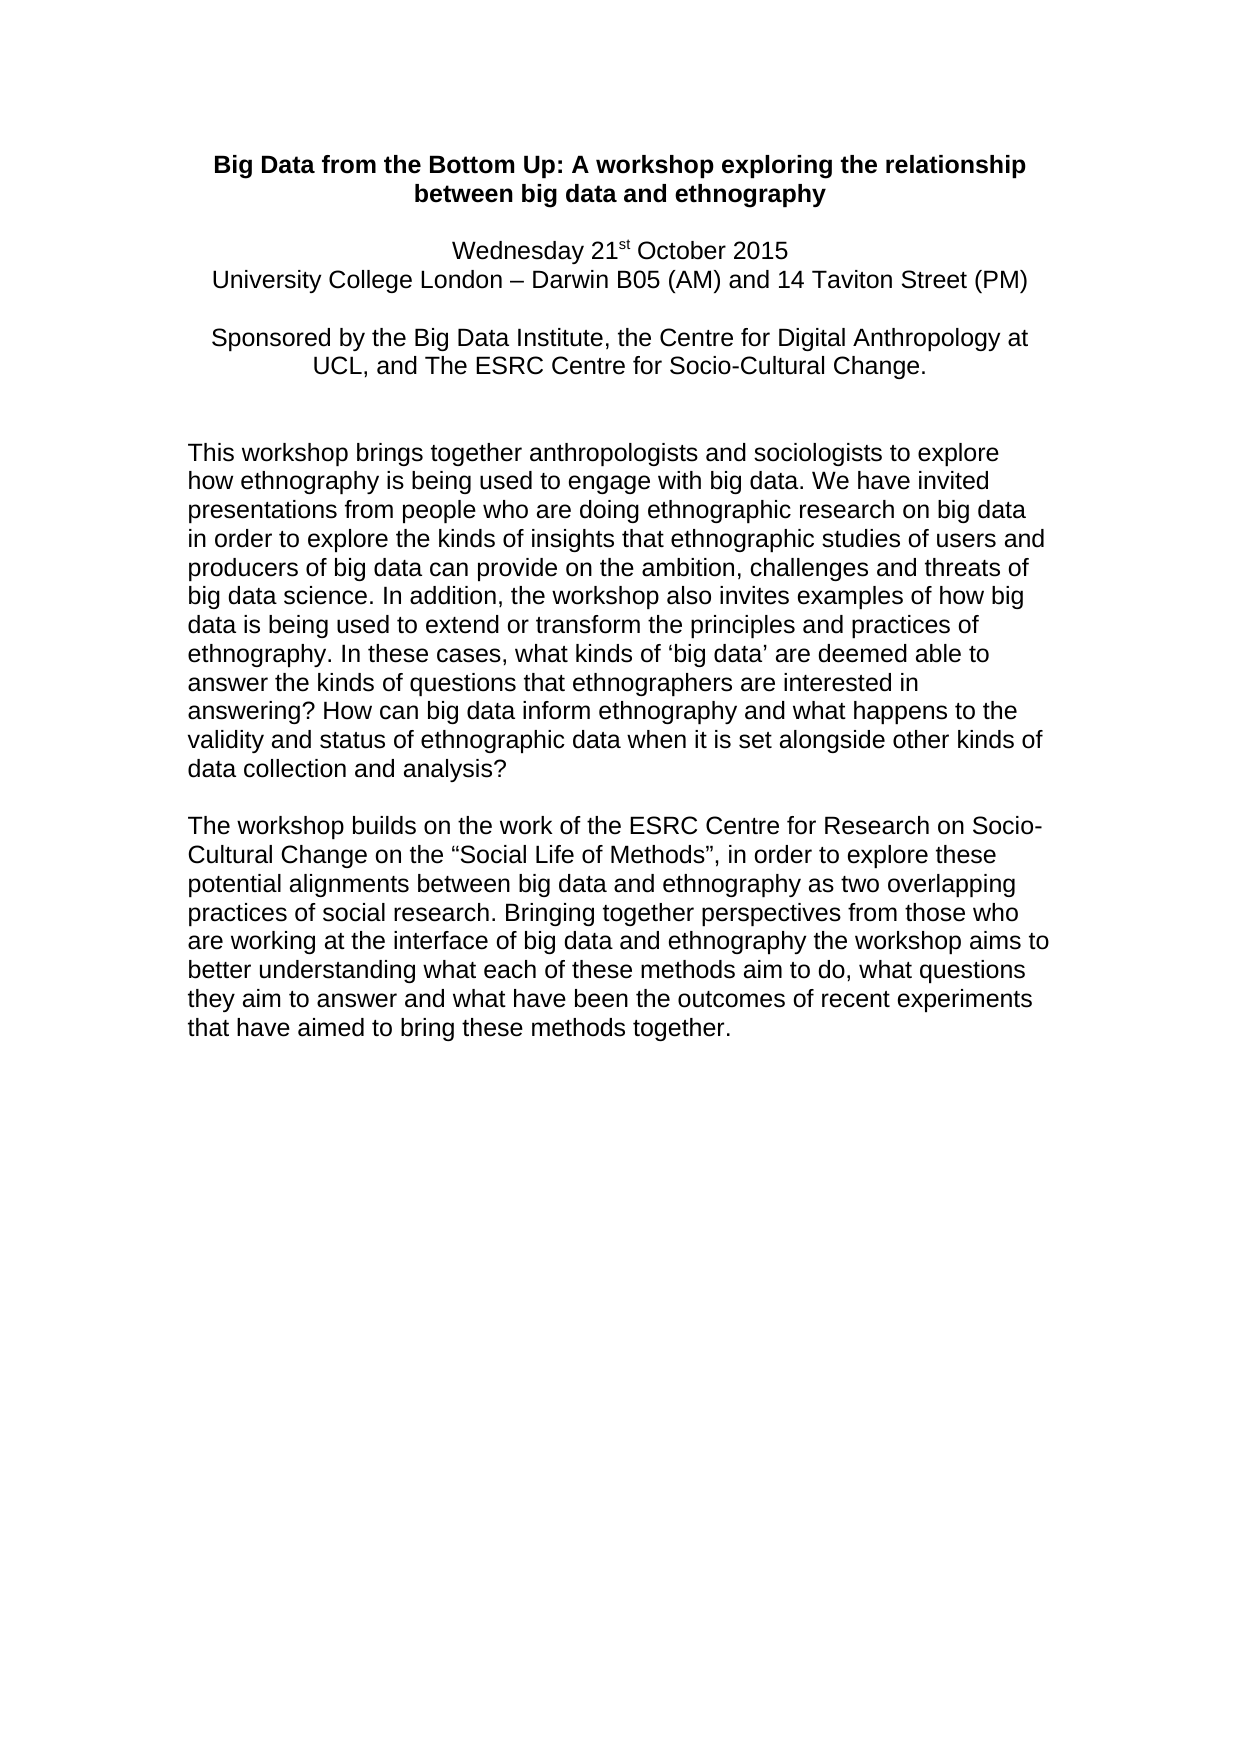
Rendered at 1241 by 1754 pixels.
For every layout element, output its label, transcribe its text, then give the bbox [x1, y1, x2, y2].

text Wednesday 21st October 2015 University College London – Darwin B05 (AM) and 14 Taviton Street (PM) [187, 236, 1053, 294]
text This workshop brings together anthropologists and sociologists to explore how ethnography is being used to engage with big data. We have invited presentations from people who are doing ethnographic research on big data in order to explore the kinds of insights that ethnographic studies of users and producers of big data can provide on the ambition, challenges and threats of big data science. In addition, the workshop also invites examples of how big data is being used to extend or transform the principles and practices of ethnography. In these cases, what kinds of ‘big data’ are deemed able to answer the kinds of questions that ethnographers are interested in answering? How can big data inform ethnography and what happens to the validity and status of ethnographic data when it is set alongside other kinds of data collection and analysis? [187, 437, 1053, 782]
text Big Data from the Bottom Up: A workshop exploring the relationship between big data and ethnography [187, 150, 1053, 207]
text Sponsored by the Big Data Institute, the Centre for Digital Anthropology at UCL, and The ESRC Centre for Socio-Cultural Change. [187, 322, 1053, 380]
text The workshop builds on the work of the ESRC Centre for Research on Socio-Cultural Change on the “Social Life of Methods”, in order to explore these potential alignments between big data and ethnography as two overlapping practices of social research. Bringing together perspectives from those who are working at the interface of big data and ethnography the workshop aims to better understanding what each of these methods aim to do, what questions they aim to answer and what have been the outcomes of recent experiments that have aimed to bring these methods together. [187, 811, 1053, 1041]
